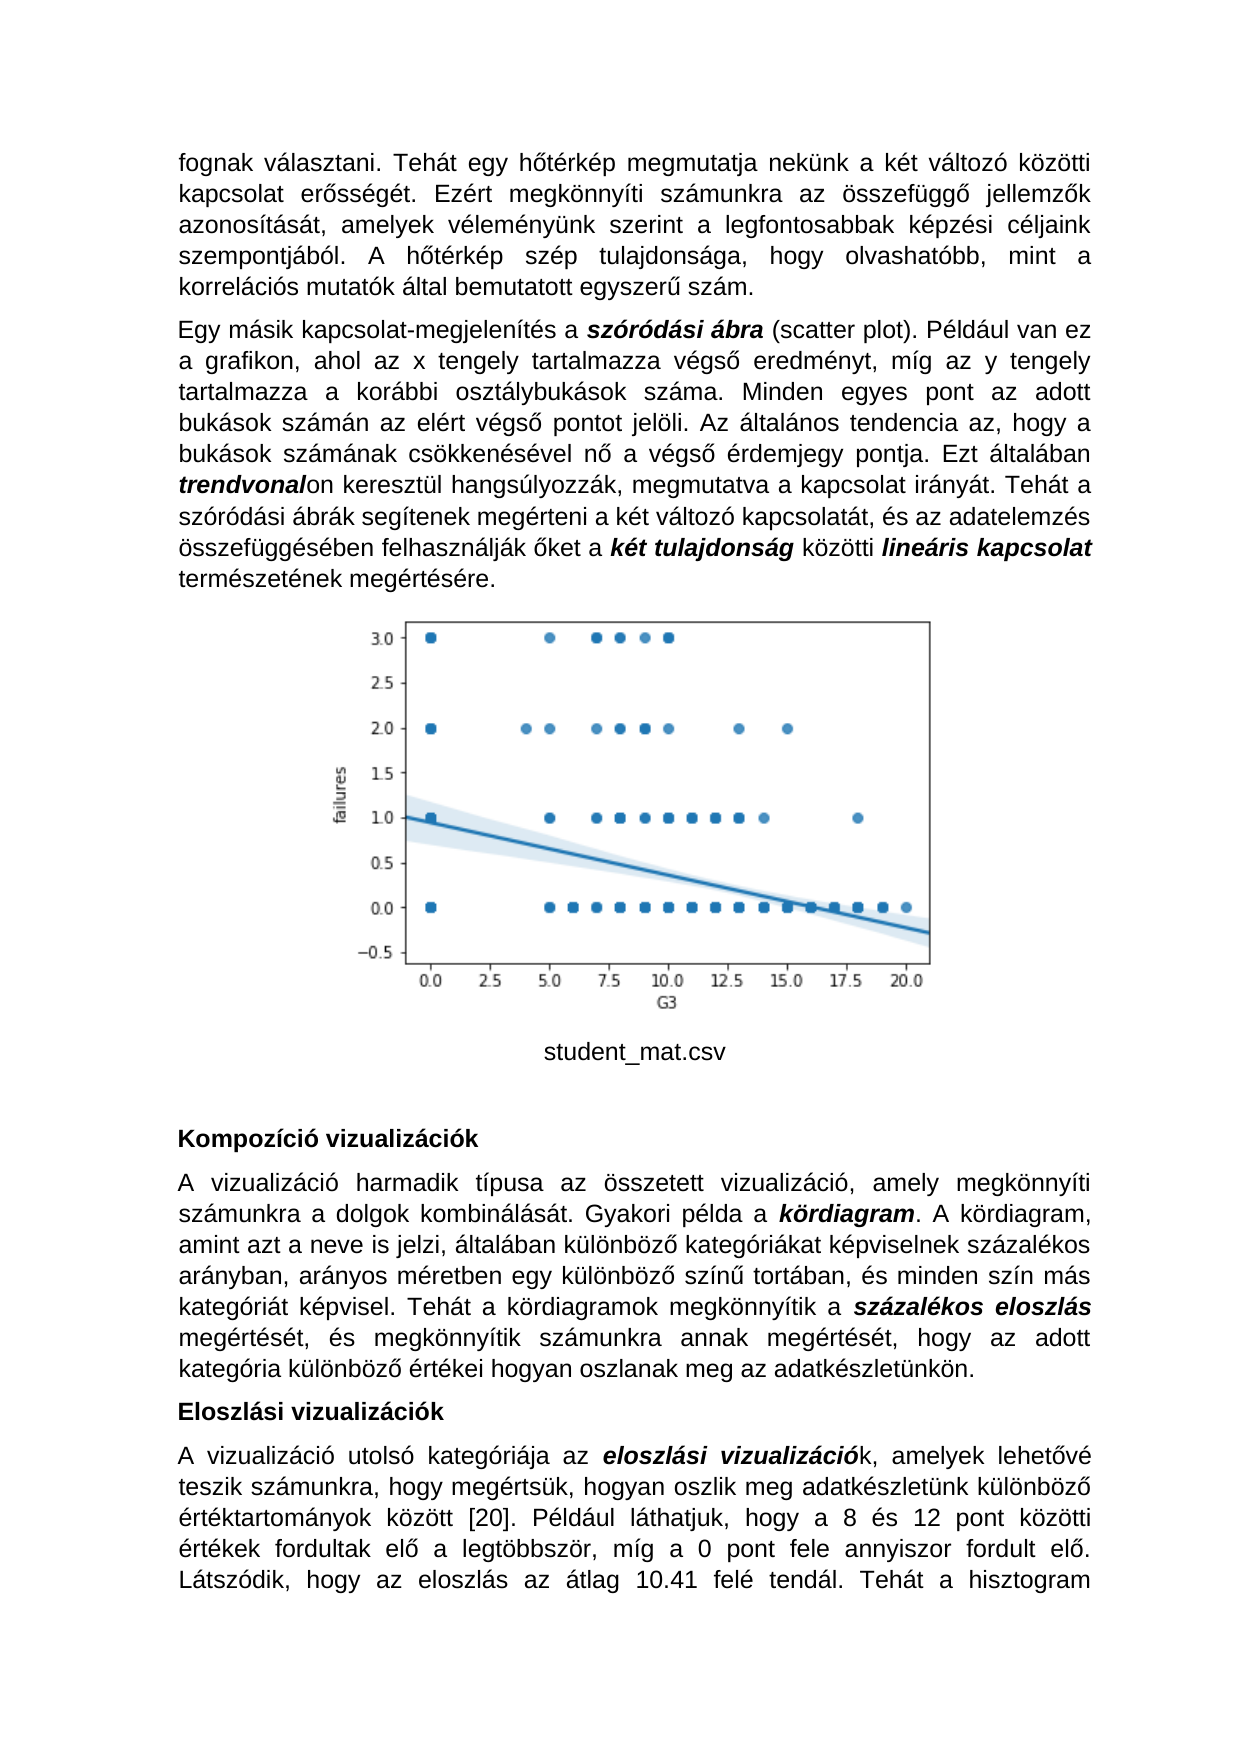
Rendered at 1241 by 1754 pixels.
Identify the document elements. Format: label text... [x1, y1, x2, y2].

text Egy másik kapcsolat-megjelenítés a szóródási ábra (scatter plot). Például van ez a grafikon, ahol az x tengely tartalmazza végső eredményt, míg az y tengely tartalmazza a korábbi osztálybukások száma. Minden egyes pont az adott bukások számán az elért végső pontot jelöli. Az általános tendencia az, hogy a bukások számának csökkenésével nő a végső érdemjegy pontja. Ezt általában trendvonalon keresztül hangsúlyozzák, megmutatva a kapcsolat irányát. Tehát a szóródási ábrák segítenek megérteni a két változó kapcsolatát, és az adatelemzés összefüggésében felhasználják őket a két tulajdonság közötti lineáris kapcsolat természetének megértésére. [177, 315, 1092, 592]
text Kompozíció vizualizációk [177, 1124, 1092, 1153]
text A vizualizáció harmadik típusa az összetett vizualizáció, amely megkönnyíti számunkra a dolgok kombinálását. Gyakori példa a kördiagram. A kördiagram, amint azt a neve is jelzi, általában különböző kategóriákat képviselnek százalékos arányban, arányos méretben egy különböző színű tortában, és minden szín más kategóriát képvisel. Tehát a kördiagramok megkönnyítik a százalékos eloszlás megértését, és megkönnyítik számunkra annak megértését, hogy az adott kategória különböző értékei hogyan oszlanak meg az adatkészletünkön. [177, 1168, 1092, 1383]
picture [324, 607, 945, 1023]
text student_mat.csv [177, 1037, 1092, 1066]
text Eloszlási vizualizációk [177, 1397, 1092, 1426]
